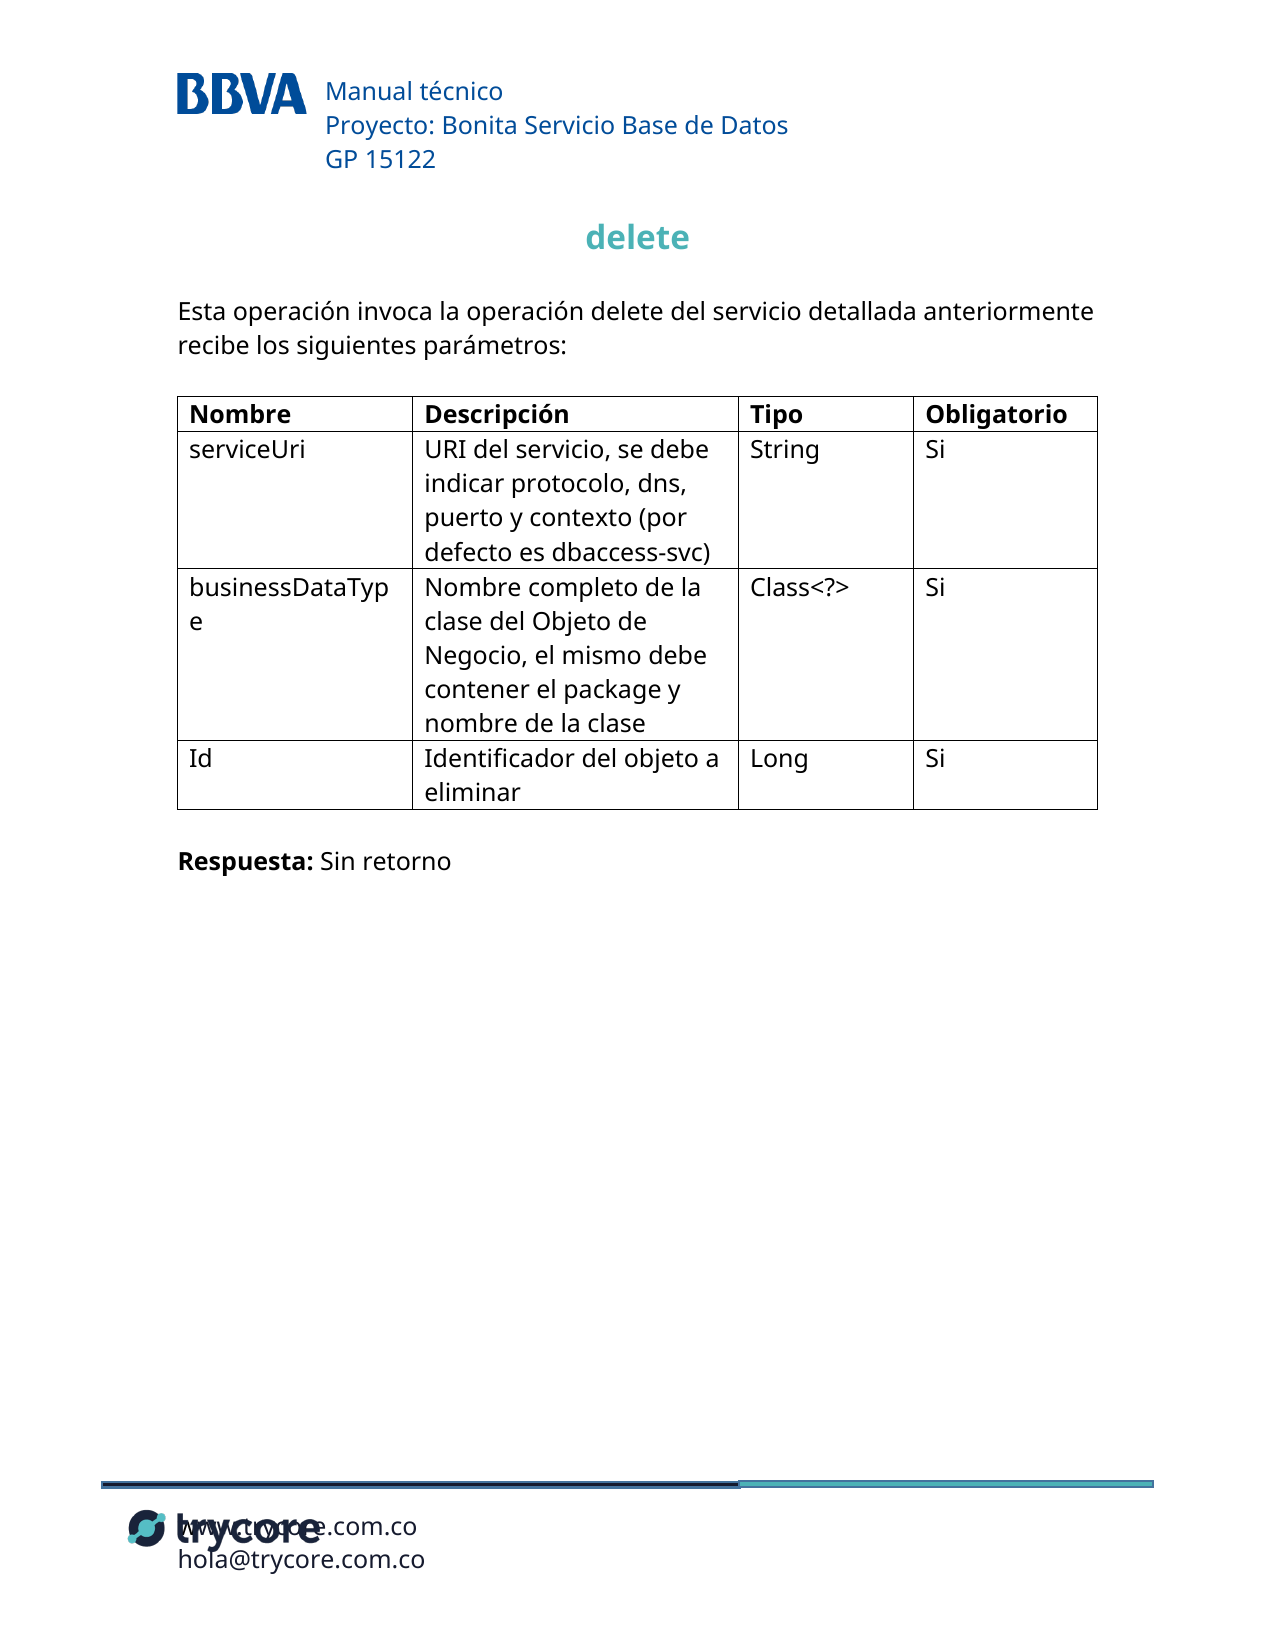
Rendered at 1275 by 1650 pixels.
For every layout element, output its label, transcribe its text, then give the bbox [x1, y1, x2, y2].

table_cell Long [739, 741, 913, 809]
subtitle delete [177, 214, 1098, 259]
table_header Tipo [739, 397, 913, 431]
table_cell businessDataType [178, 569, 412, 739]
table_cell Nombre completo de la clase del Objeto de Negocio, el mismo debe contener el package y nombre de la clase [413, 569, 738, 739]
table_header Descripción [413, 397, 738, 431]
table_cell Id [178, 741, 412, 809]
table_cell Si [914, 569, 1097, 739]
table_header Nombre [178, 397, 412, 431]
table_cell Si [914, 432, 1097, 568]
picture [120, 1500, 321, 1554]
table_cell URI del servicio, se debe indicar protocolo, dns, puerto y contexto (por defecto es dbaccess-svc) [413, 432, 738, 568]
table_cell Class<?> [739, 569, 913, 739]
table_cell String [739, 432, 913, 568]
text Respuesta: Sin retorno [177, 844, 1098, 878]
table_cell Identificador del objeto a eliminar [413, 741, 738, 809]
table_cell serviceUri [178, 432, 412, 568]
table_header Obligatorio [914, 397, 1097, 431]
text Esta operación invoca la operación delete del servicio detallada anteriormente recibe los siguientes parámetros: [177, 294, 1098, 362]
table_cell Si [914, 741, 1097, 809]
picture [177, 73, 307, 114]
